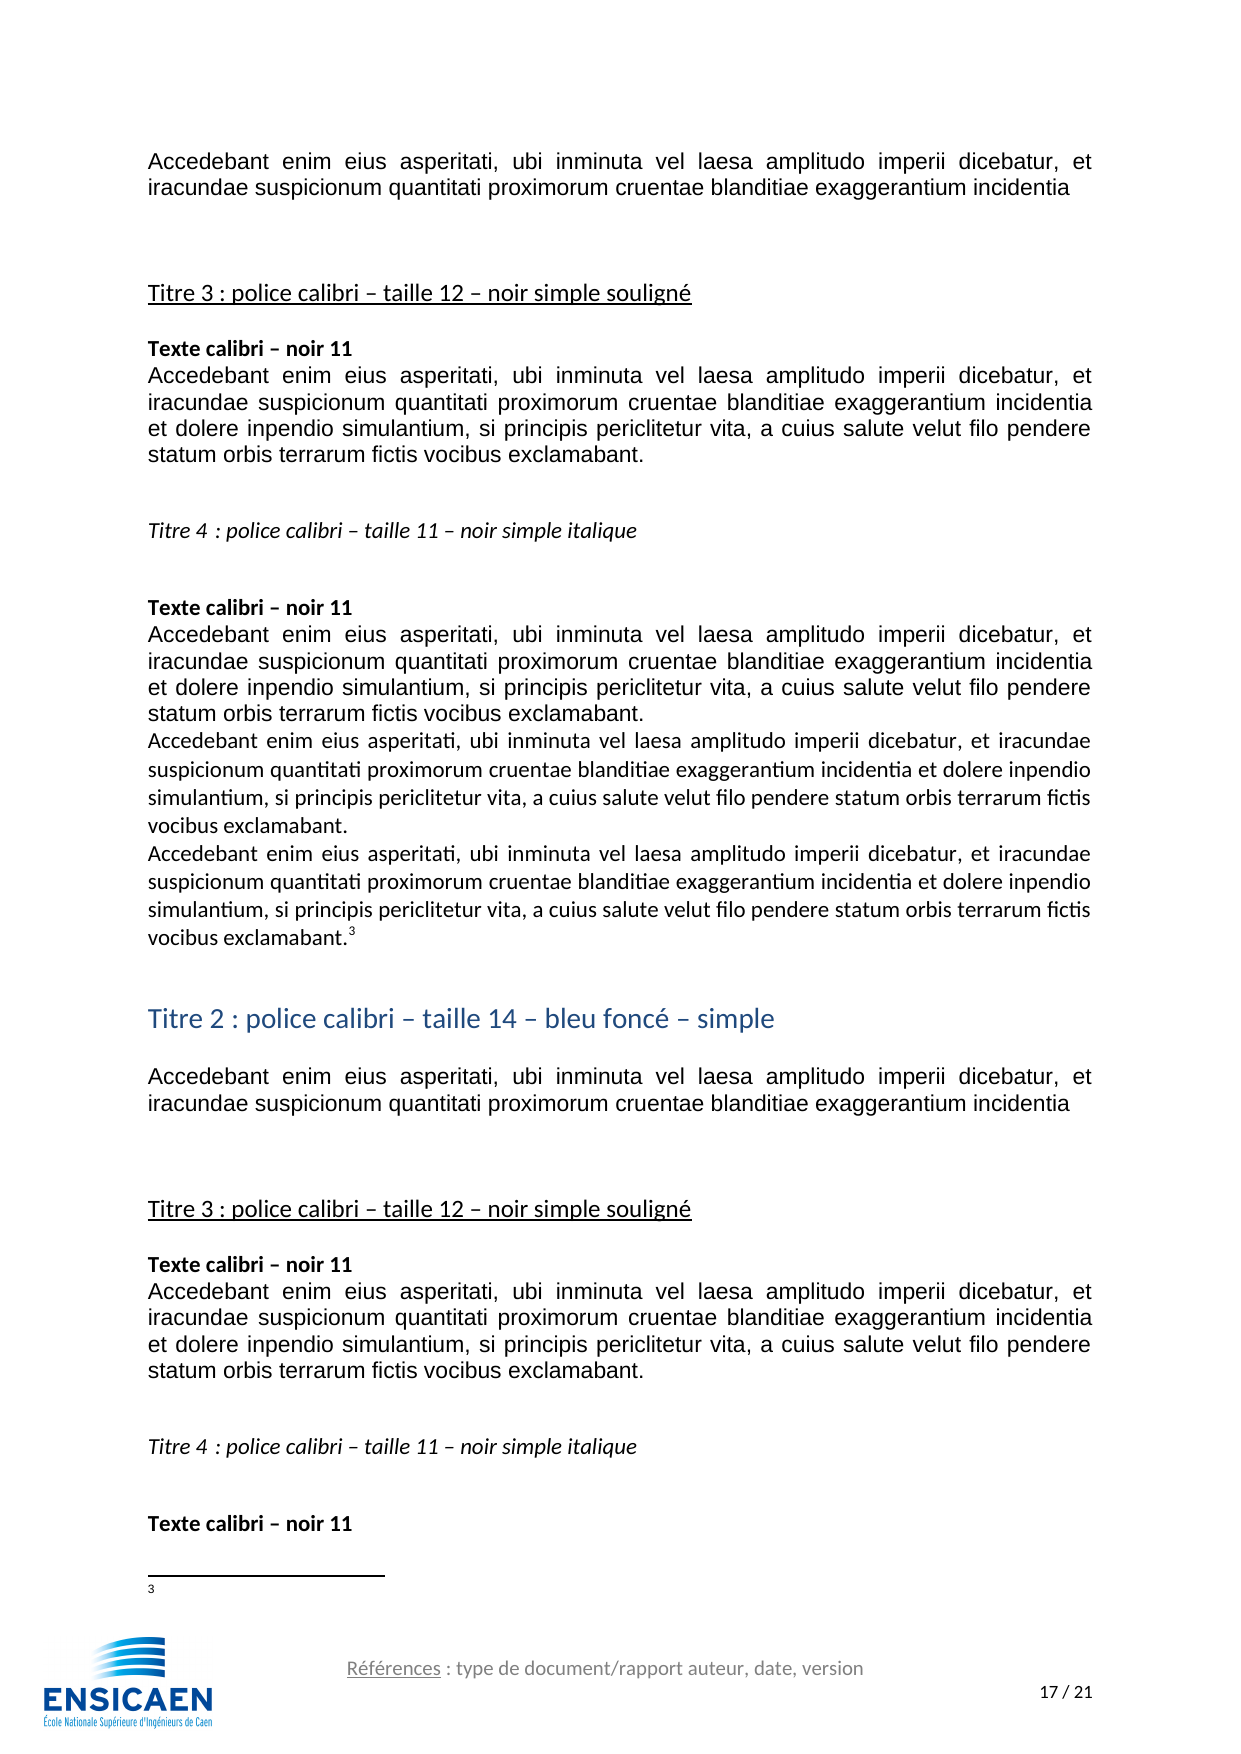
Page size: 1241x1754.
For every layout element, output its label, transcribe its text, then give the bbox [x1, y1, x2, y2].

subtitle Titre 3 : police calibri – taille 12 – noir simple souligné [148, 277, 1093, 308]
text Accedebant enim eius asperitati, ubi inminuta vel laesa amplitudo imperii dicebatur, et iracundae suspicionum quantitati proximorum cruentae blanditiae exaggerantium incidentia [148, 1063, 1093, 1116]
text Texte calibri – noir 11 [148, 1250, 1093, 1278]
subtitle Titre 3 : police calibri – taille 12 – noir simple souligné [148, 1193, 1093, 1223]
text Texte calibri – noir 11 [148, 1509, 1093, 1537]
text Texte calibri – noir 11 [148, 593, 1093, 621]
text Texte calibri – noir 11 [148, 334, 1093, 362]
subtitle Titre 4 : police calibri – taille 11 – noir simple italique [148, 1432, 1093, 1460]
subtitle Titre 4 : police calibri – taille 11 – noir simple italique [148, 516, 1093, 544]
picture [43, 1636, 213, 1731]
subtitle Titre 2 : police calibri – taille 14 – bleu foncé – simple [148, 1000, 1093, 1035]
text Accedebant enim eius asperitati, ubi inminuta vel laesa amplitudo imperii dicebatur, et iracundae suspicionum quantitati proximorum cruentae blanditiae exaggerantium incidentia [148, 148, 1093, 200]
